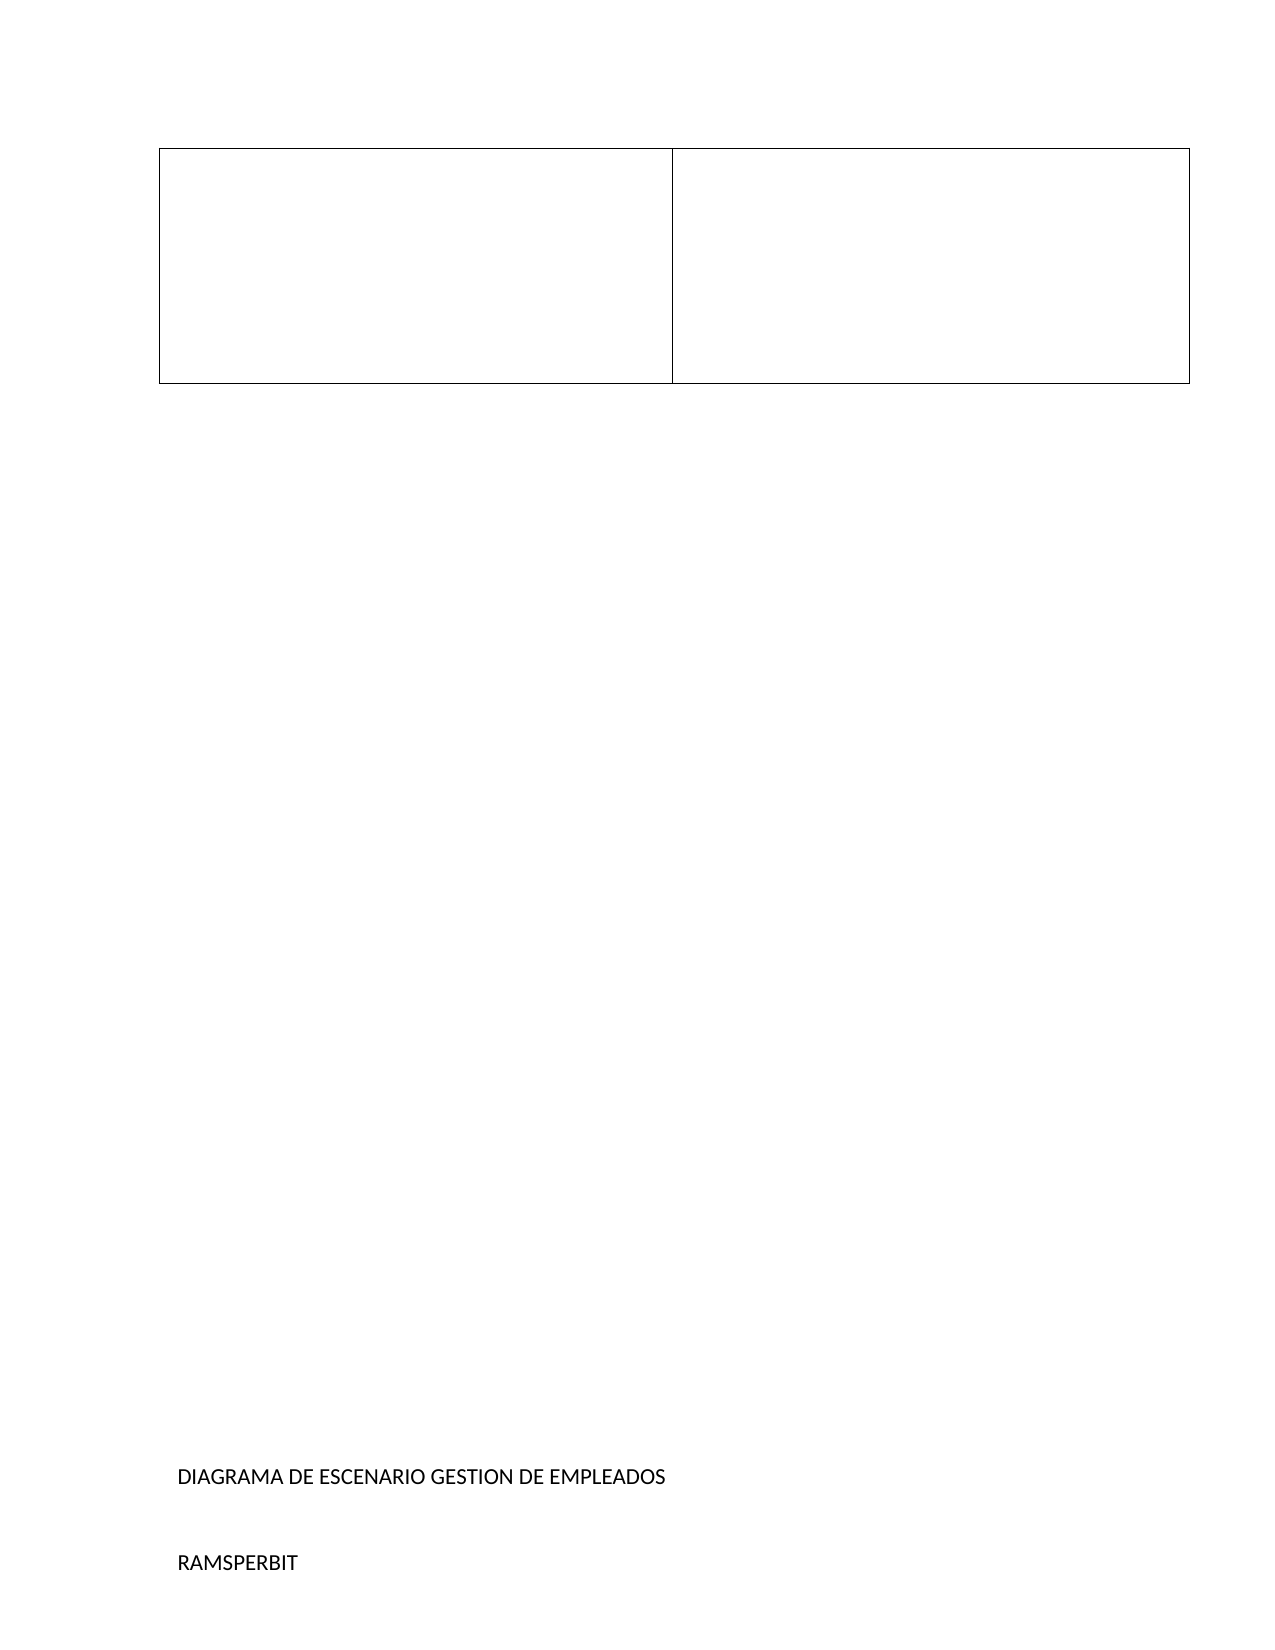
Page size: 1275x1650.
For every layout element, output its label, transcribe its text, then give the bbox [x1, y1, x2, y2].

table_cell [673, 149, 1189, 383]
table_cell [160, 149, 672, 383]
text DIAGRAMA DE ESCENARIO GESTION DE EMPLEADOS [177, 1462, 1098, 1490]
